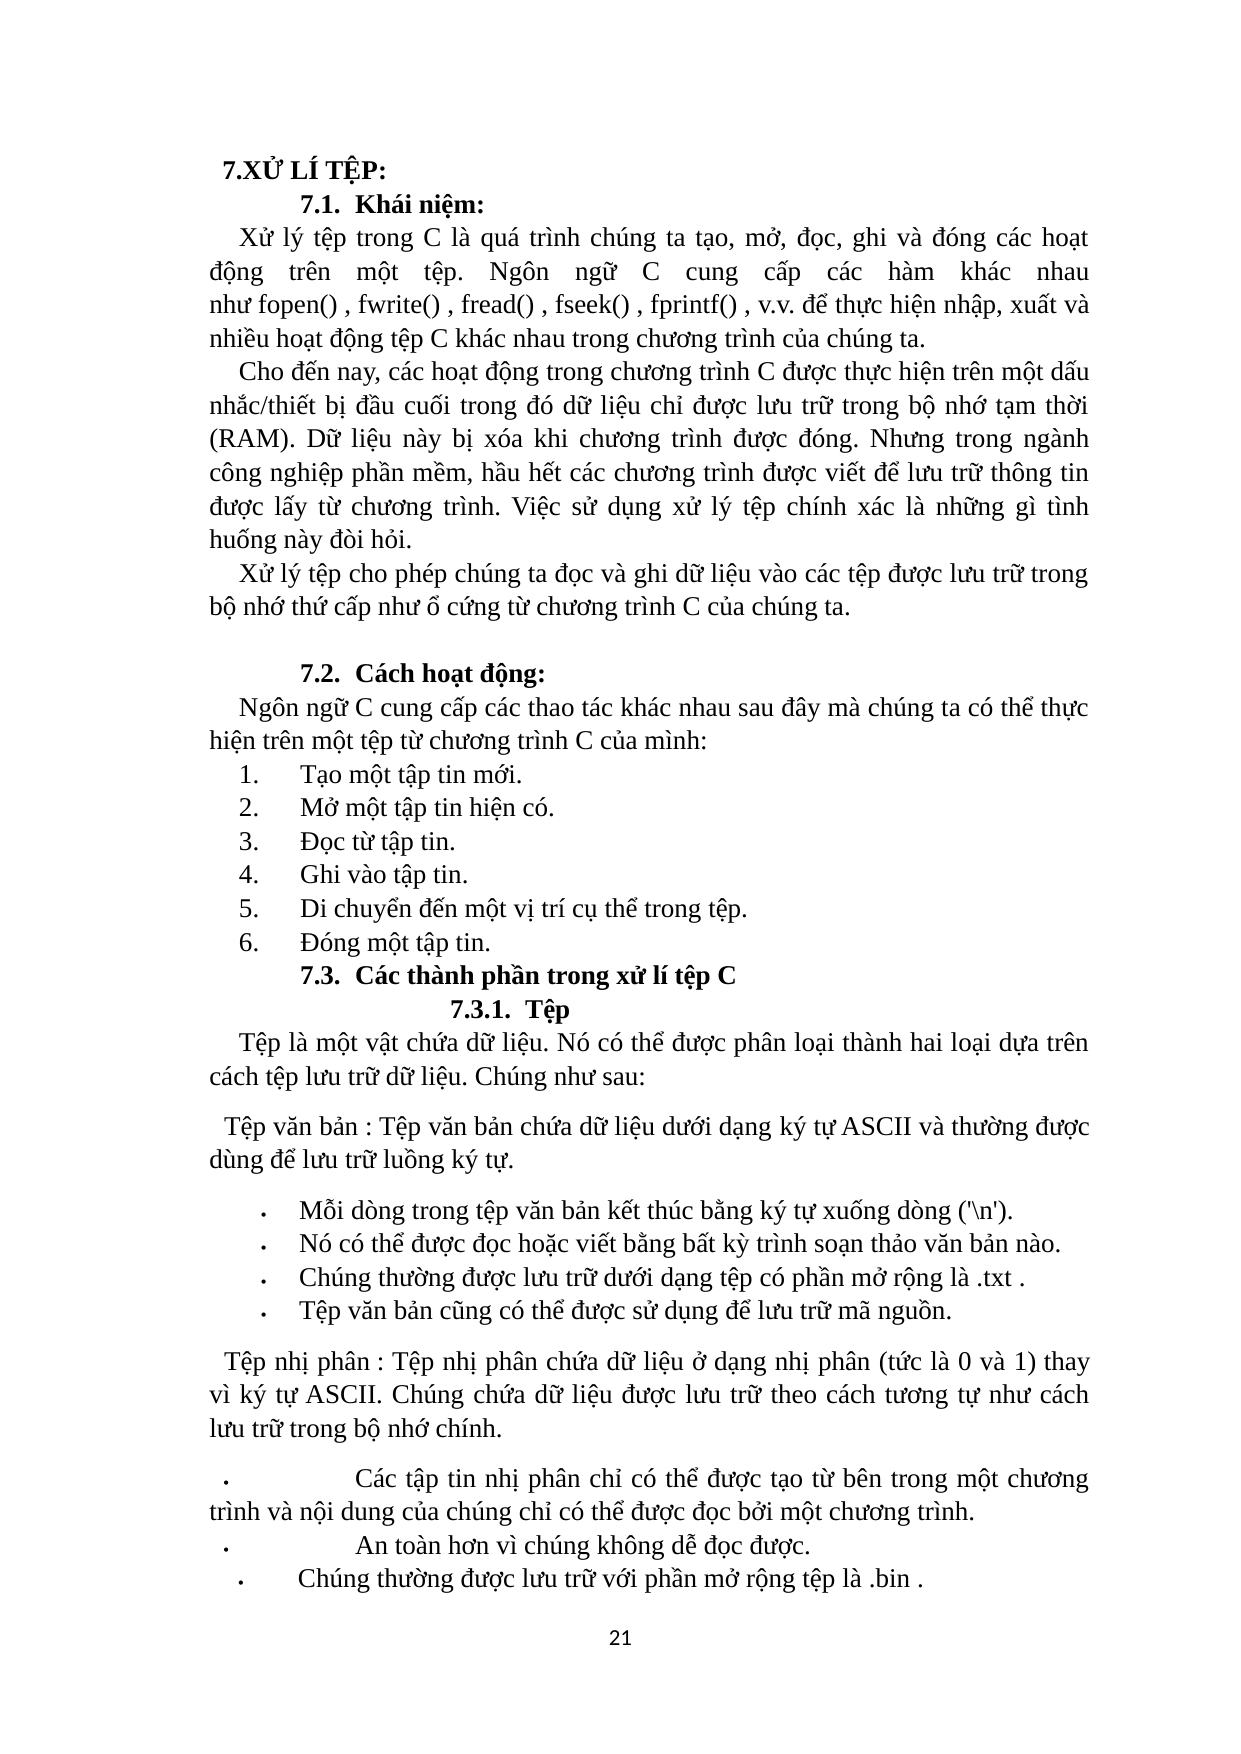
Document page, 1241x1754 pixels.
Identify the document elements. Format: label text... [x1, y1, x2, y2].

list Khái niệm: [300, 188, 1090, 219]
subtitle 7.XỬ LÍ TỆP: [192, 154, 1090, 185]
list Chúng thường được lưu trữ dưới dạng tệp có phần mở rộng là .txt . [261, 1261, 1090, 1292]
list Mở một tập tin hiện có. [209, 791, 1090, 823]
list Xử lý tệp cho phép chúng ta đọc và ghi dữ liệu vào các tệp được lưu trữ trong bộ nhớ thứ cấp như ổ cứng từ chương trình C của chúng ta. [209, 557, 1090, 621]
text Tệp văn bản : Tệp văn bản chứa dữ liệu dưới dạng ký tự ASCII và thường được dùng để lưu trữ luồng ký tự. [209, 1110, 1090, 1175]
list Đọc từ tập tin. [209, 825, 1090, 856]
list Cho đến nay, các hoạt động trong chương trình C được thực hiện trên một dấu nhắc/thiết bị đầu cuối trong đó dữ liệu chỉ được lưu trữ trong bộ nhớ tạm thời (RAM). Dữ liệu này bị xóa khi chương trình được đóng. Nhưng trong ngành công nghiệp phần mềm, hầu hết các chương trình được viết để lưu trữ thông tin được lấy từ chương trình. Việc sử dụng xử lý tệp chính xác là những gì tình huống này đòi hỏi. [209, 355, 1090, 554]
text Tệp nhị phân : Tệp nhị phân chứa dữ liệu ở dạng nhị phân (tức là 0 và 1) thay vì ký tự ASCII. Chúng chứa dữ liệu được lưu trữ theo cách tương tự như cách lưu trữ trong bộ nhớ chính. [209, 1344, 1090, 1443]
list Các thành phần trong xử lí tệp C [300, 959, 1090, 990]
list Mỗi dòng trong tệp văn bản kết thúc bằng ký tự xuống dòng ('\n'). [261, 1194, 1090, 1225]
list Các tập tin nhị phân chỉ có thể được tạo từ bên trong một chương trình và nội dung của chúng chỉ có thể được đọc bởi một chương trình. [209, 1462, 1090, 1527]
list Xử lý tệp trong C là quá trình chúng ta tạo, mở, đọc, ghi và đóng các hoạt động trên một tệp. Ngôn ngữ C cung cấp các hàm khác nhau như fopen() , fwrite() , fread() , fseek() , fprintf() , v.v. để thực hiện nhập, xuất và nhiều hoạt động tệp C khác nhau trong chương trình của chúng ta. [209, 221, 1090, 353]
list Ghi vào tập tin. [209, 858, 1090, 890]
list Ngôn ngữ C cung cấp các thao tác khác nhau sau đây mà chúng ta có thể thực hiện trên một tệp từ chương trình C của mình: [209, 691, 1090, 756]
list Chúng thường được lưu trữ với phần mở rộng tệp là .bin . [209, 1562, 1090, 1594]
list Tệp văn bản cũng có thể được sử dụng để lưu trữ mã nguồn. [261, 1294, 1090, 1326]
list Tệp là một vật chứa dữ liệu. Nó có thể được phân loại thành hai loại dựa trên cách tệp lưu trữ dữ liệu. Chúng như sau: [209, 1026, 1090, 1091]
list Cách hoạt động: [300, 657, 1090, 688]
list Tạo một tập tin mới. [209, 758, 1090, 789]
list Di chuyển đến một vị trí cụ thể trong tệp. [209, 892, 1090, 923]
list Đóng một tập tin. [209, 926, 1090, 957]
list Tệp [450, 993, 1090, 1024]
list An toàn hơn vì chúng không dễ đọc được. [209, 1529, 1090, 1560]
list Nó có thể được đọc hoặc viết bằng bất kỳ trình soạn thảo văn bản nào. [261, 1227, 1090, 1258]
